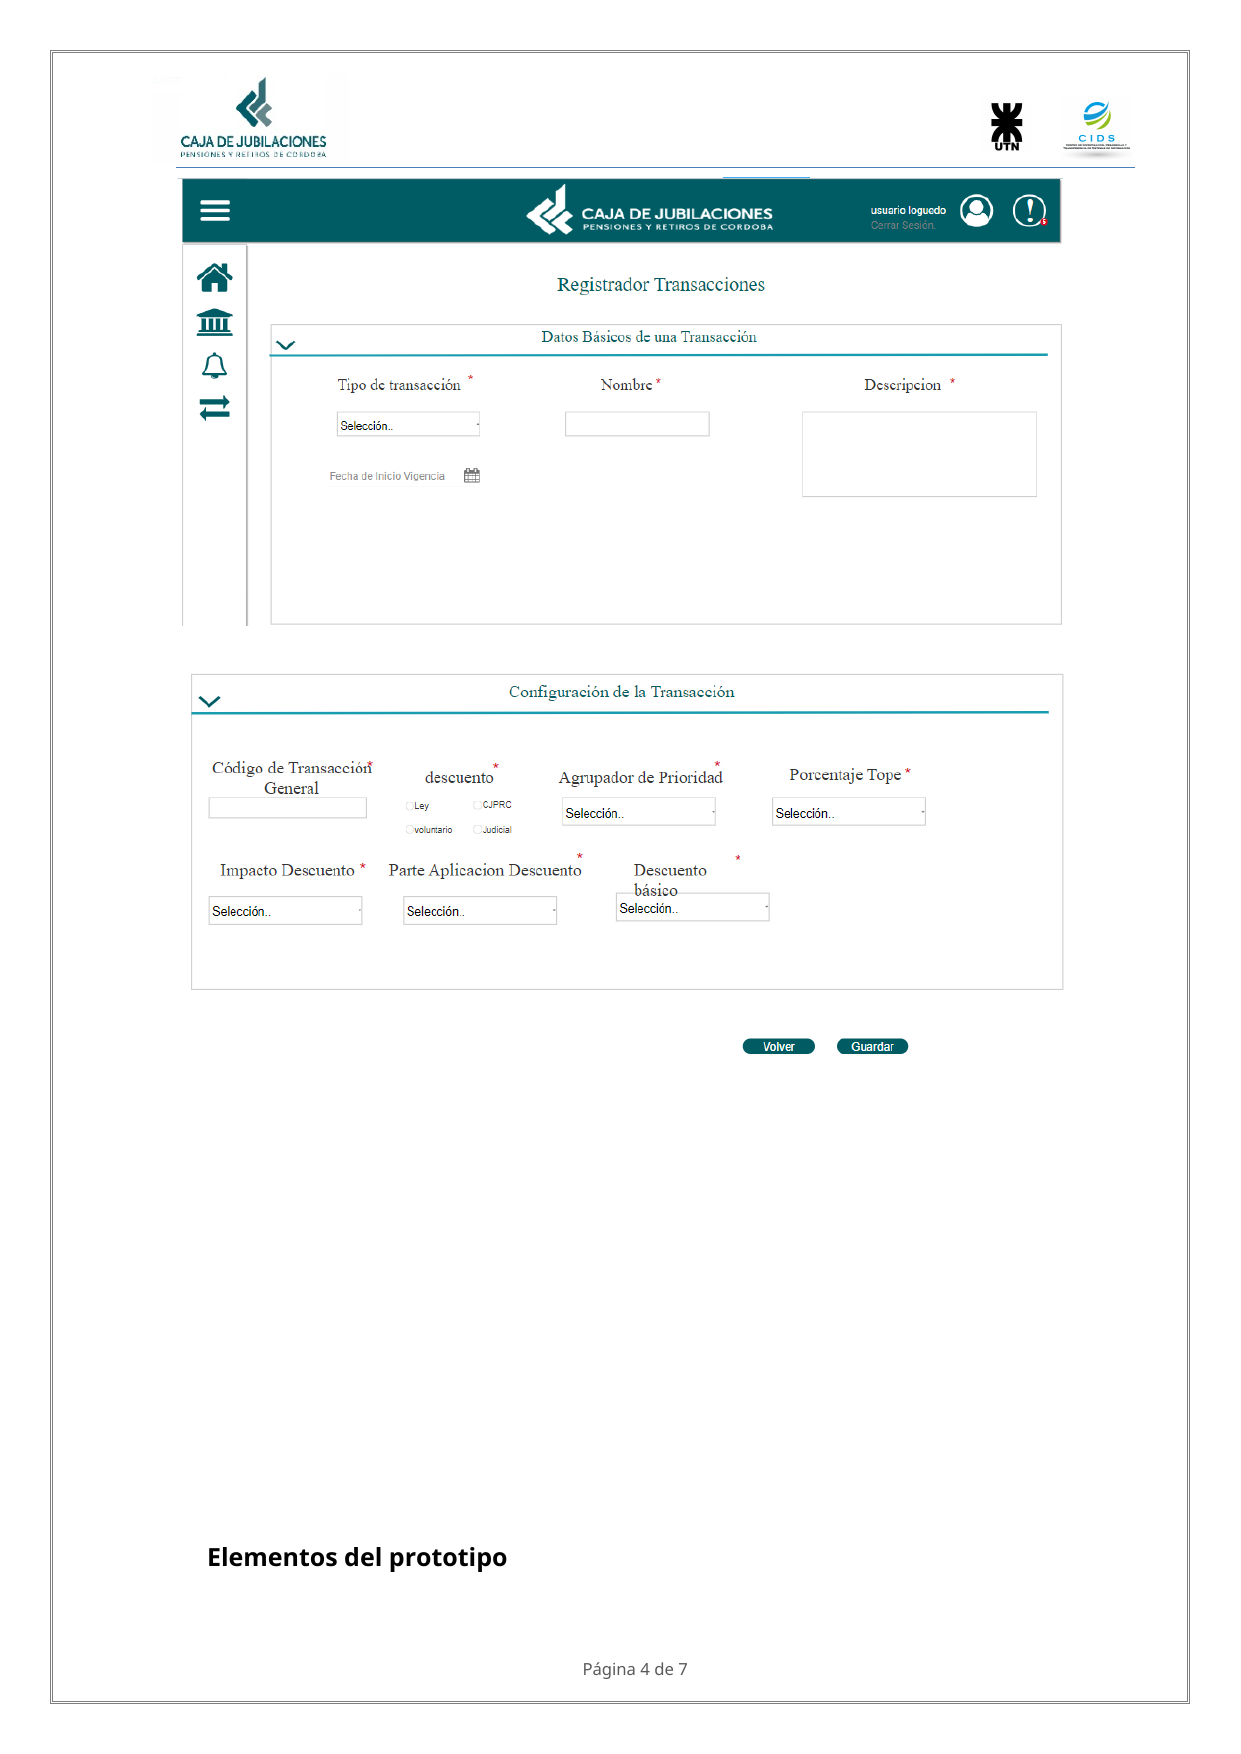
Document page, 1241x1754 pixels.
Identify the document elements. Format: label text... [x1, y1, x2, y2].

picture [182, 643, 1069, 1082]
subtitle Elementos del prototipo [177, 1540, 1063, 1574]
picture [980, 98, 1033, 152]
picture [152, 73, 350, 164]
picture [177, 177, 1063, 626]
picture [1061, 96, 1133, 162]
